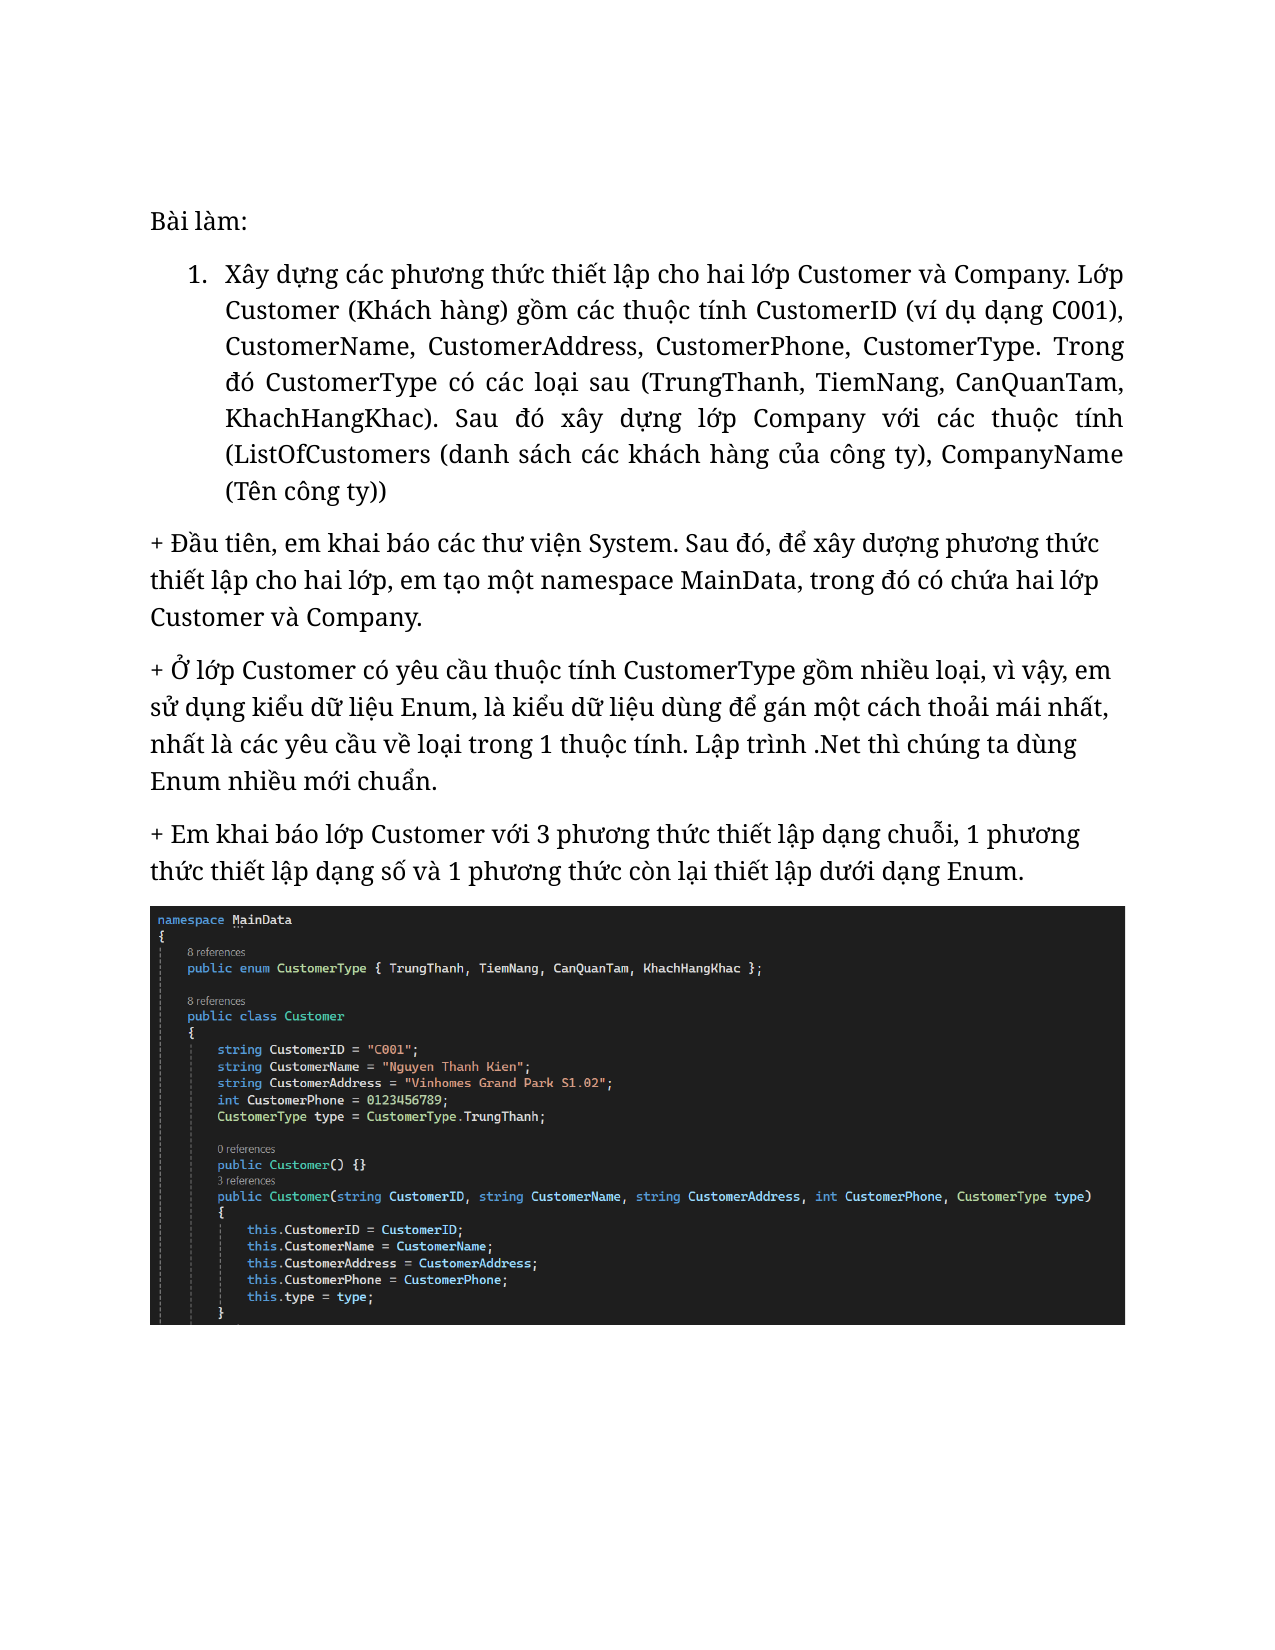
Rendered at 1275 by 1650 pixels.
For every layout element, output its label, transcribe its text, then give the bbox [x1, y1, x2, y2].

text + Đầu tiên, em khai báo các thư viện System. Sau đó, để xây dượng phương thức thiết lập cho hai lớp, em tạo một namespace MainData, trong đó có chứa hai lớp Customer và Company. [150, 526, 1125, 633]
picture [150, 906, 1125, 1325]
text + Em khai báo lớp Customer với 3 phương thức thiết lập dạng chuỗi, 1 phương thức thiết lập dạng số và 1 phương thức còn lại thiết lập dưới dạng Enum. [150, 817, 1125, 887]
text Bài làm: [150, 203, 1125, 237]
list Xây dựng các phương thức thiết lập cho hai lớp Customer và Company. Lớp Customer (Khách hàng) gồm các thuộc tính CustomerID (ví dụ dạng C001), CustomerName, CustomerAddress, CustomerPhone, CustomerType. Trong đó CustomerType có các loại sau (TrungThanh, TiemNang, CanQuanTam, KhachHangKhac). Sau đó xây dựng lớp Company với các thuộc tính (ListOfCustomers (danh sách các khách hàng của công ty), CompanyName (Tên công ty)) [187, 257, 1125, 507]
text + Ở lớp Customer có yêu cầu thuộc tính CustomerType gồm nhiều loại, vì vậy, em sử dụng kiểu dữ liệu Enum, là kiểu dữ liệu dùng để gán một cách thoải mái nhất, nhất là các yêu cầu về loại trong 1 thuộc tính. Lập trình .Net thì chúng ta dùng Enum nhiều mới chuẩn. [150, 653, 1125, 797]
